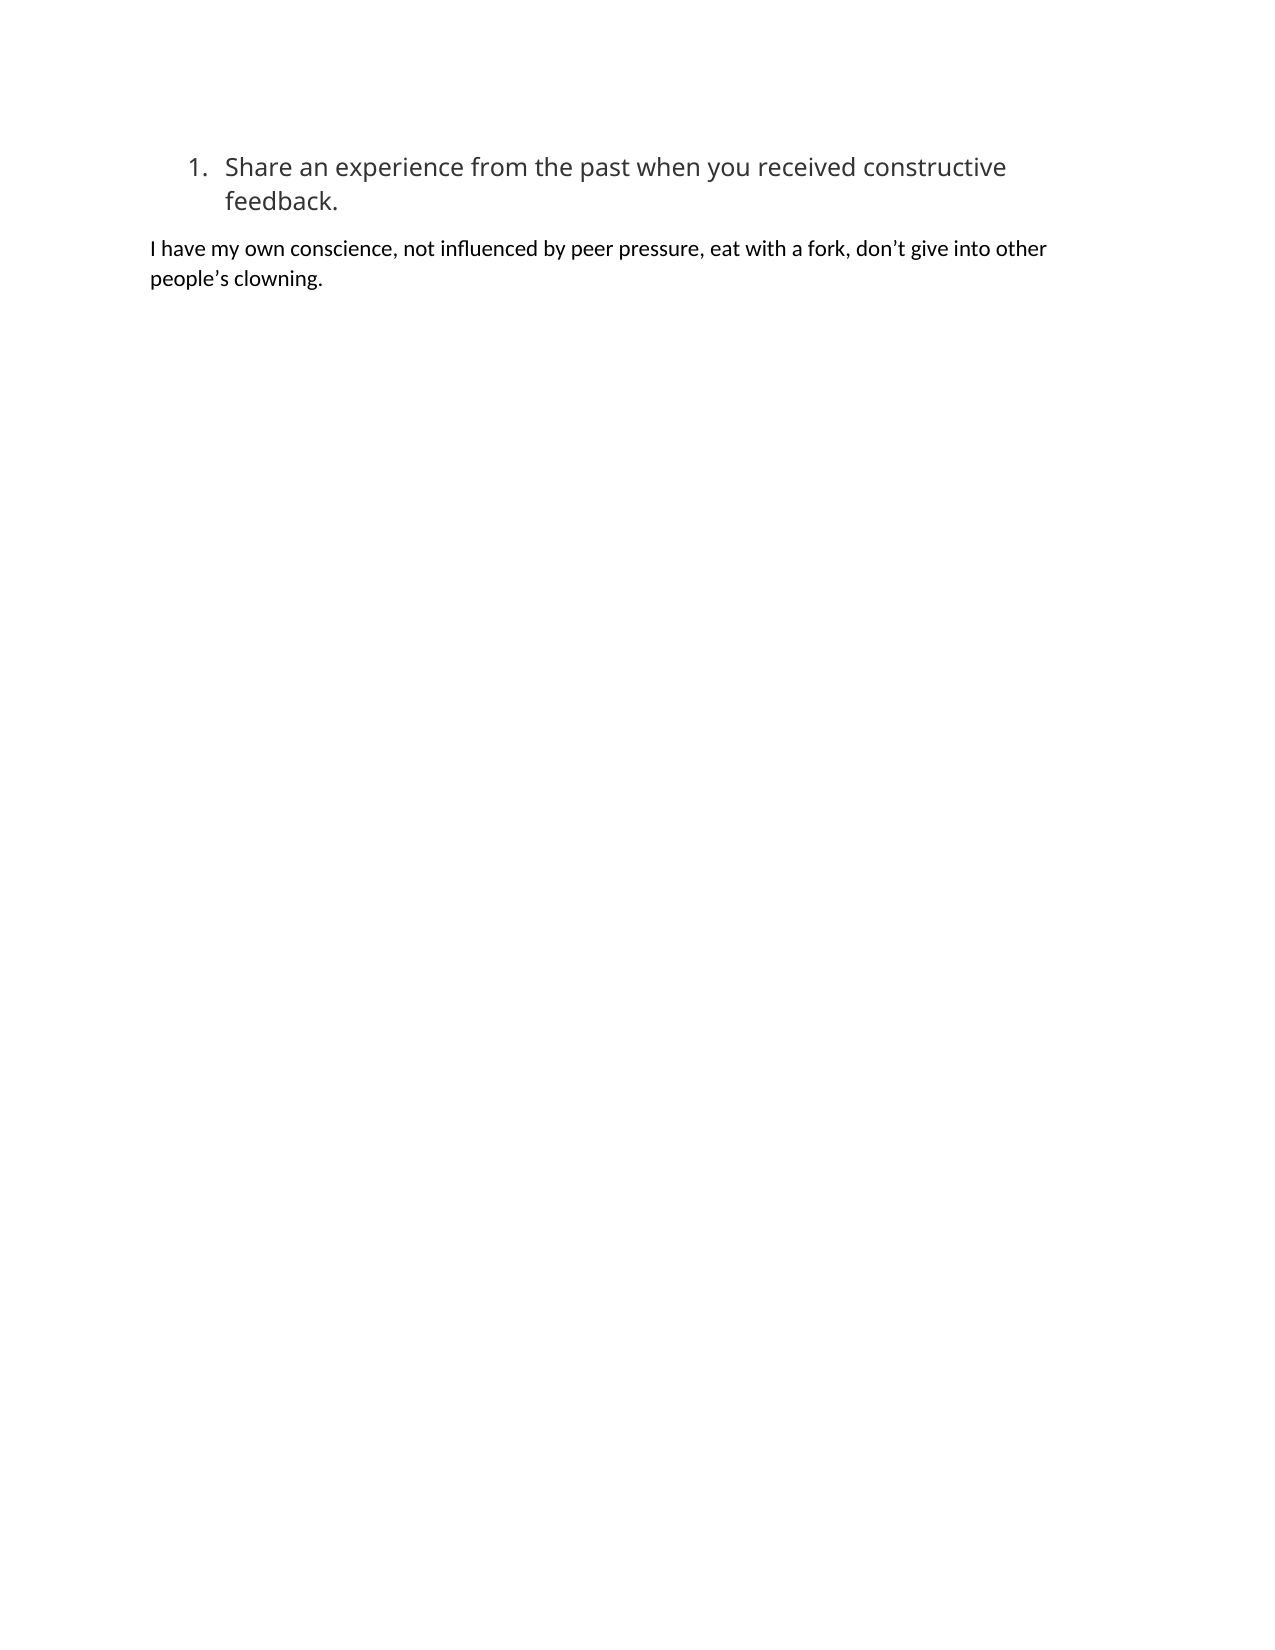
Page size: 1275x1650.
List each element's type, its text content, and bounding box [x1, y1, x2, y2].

list Share an experience from the past when you received constructive feedback. [187, 150, 1125, 218]
text I have my own conscience, not influenced by peer pressure, eat with a fork, don’t give into other people’s clowning. [150, 234, 1125, 292]
